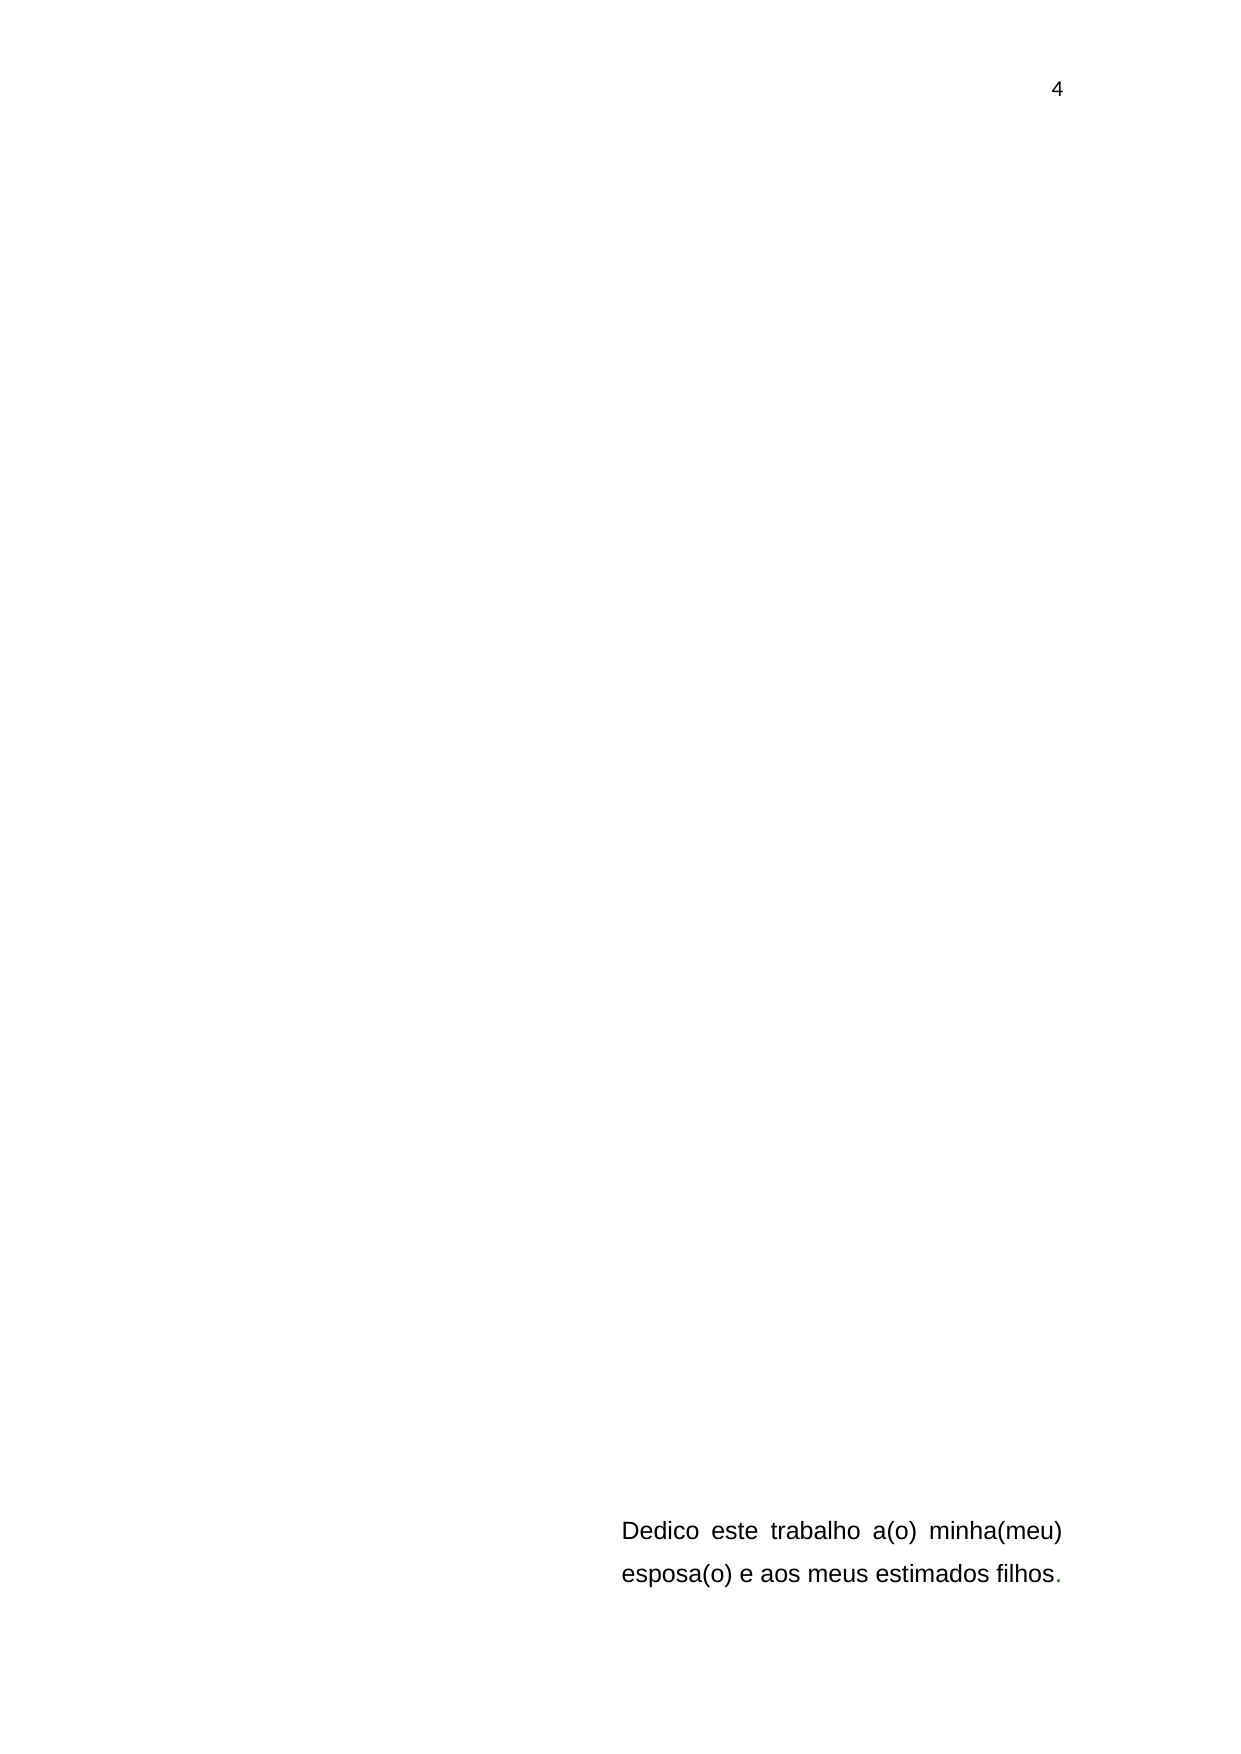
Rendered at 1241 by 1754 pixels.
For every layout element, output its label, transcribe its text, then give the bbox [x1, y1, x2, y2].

text Dedico este trabalho a(o) minha(meu) esposa(o) e aos meus estimados filhos. [621, 1516, 1063, 1588]
